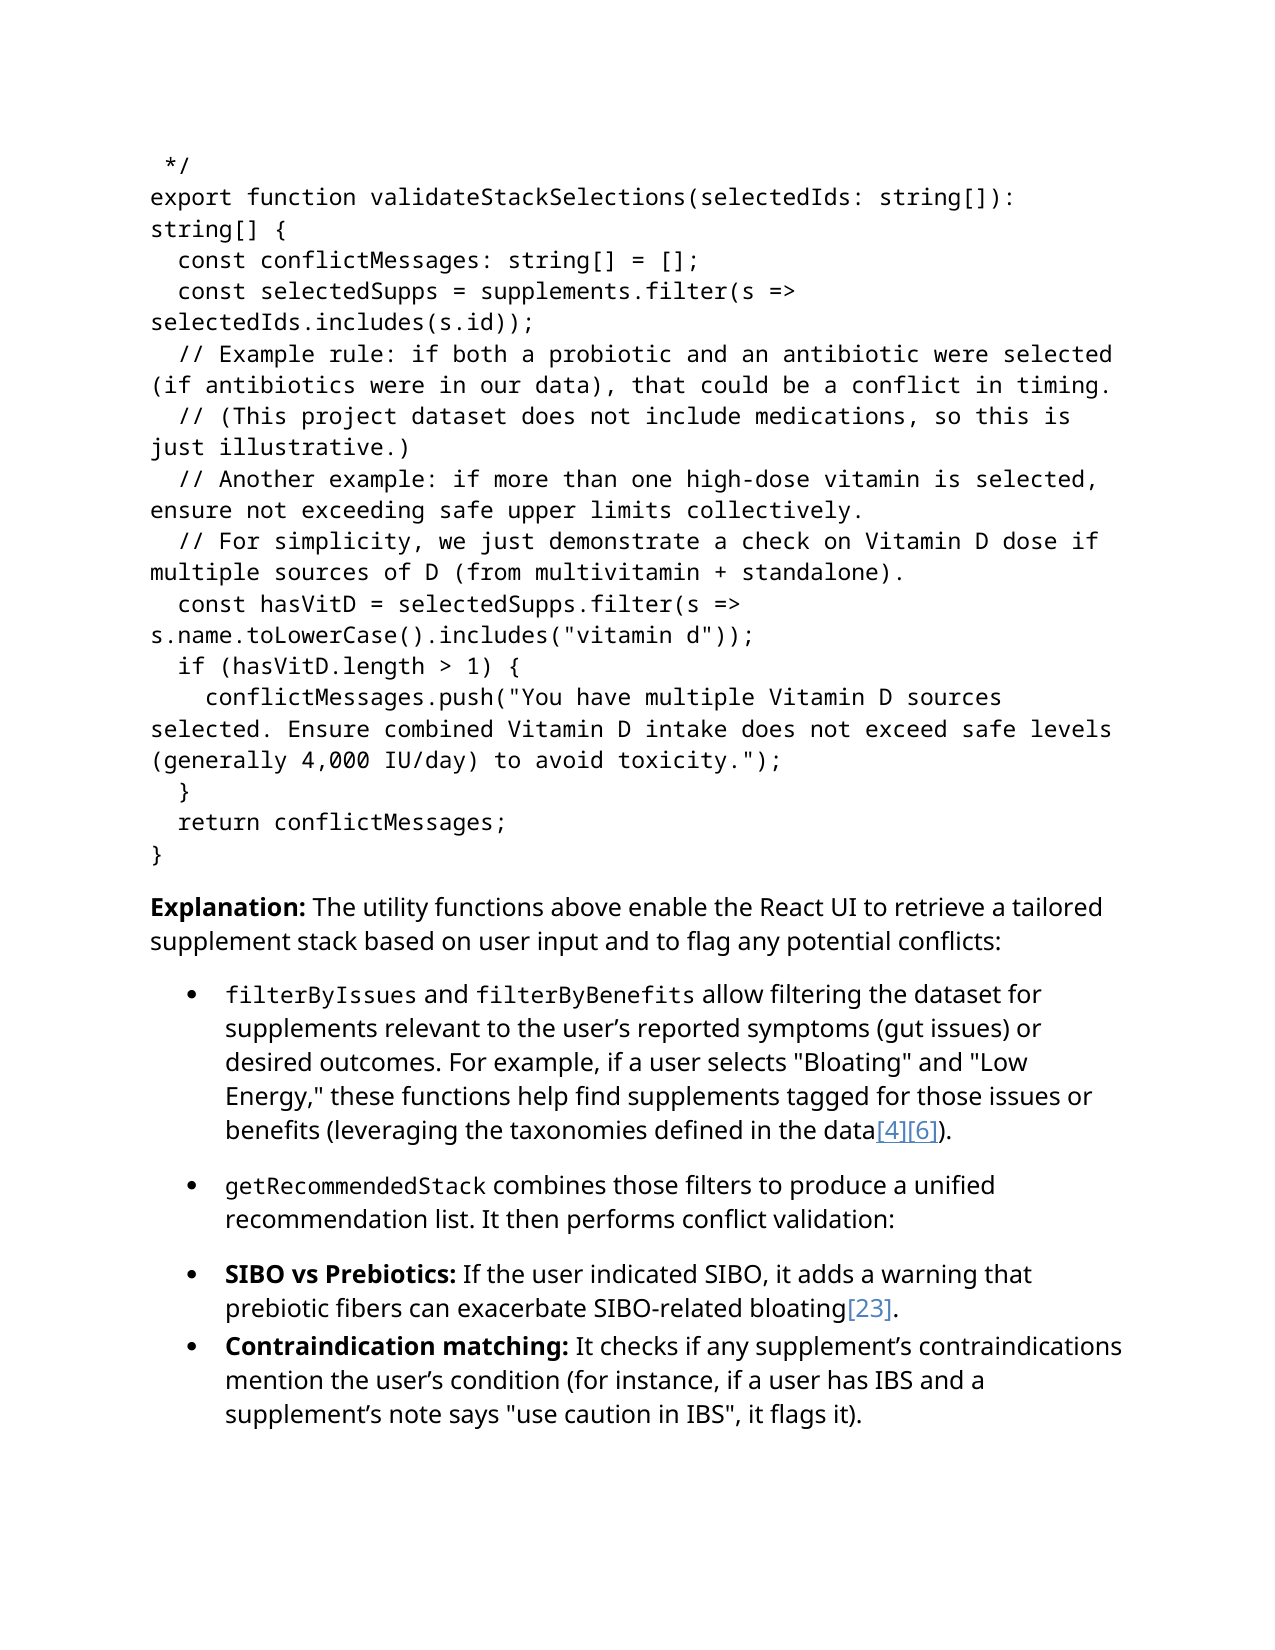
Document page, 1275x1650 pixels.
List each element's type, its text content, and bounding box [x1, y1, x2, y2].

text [150, 150, 1125, 869]
list Contraindication matching: It checks if any supplement’s contraindications mention the user’s condition (for instance, if a user has IBS and a supplement’s note says "use caution in IBS", it flags it). [187, 1328, 1125, 1431]
list filterByIssues and filterByBenefits allow filtering the dataset for supplements relevant to the user’s reported symptoms (gut issues) or desired outcomes. For example, if a user selects "Bloating" and "Low Energy," these functions help find supplements tagged for those issues or benefits (leveraging the taxonomies defined in the data[4][6]). [187, 976, 1125, 1147]
text Explanation: The utility functions above enable the React UI to retrieve a tailored supplement stack based on user input and to flag any potential conflicts: [150, 889, 1125, 958]
list getRecommendedStack combines those filters to produce a unified recommendation list. It then performs conflict validation: [187, 1168, 1125, 1236]
list SIBO vs Prebiotics: If the user indicated SIBO, it adds a warning that prebiotic fibers can exacerbate SIBO-related bloating[23]. [187, 1257, 1125, 1325]
